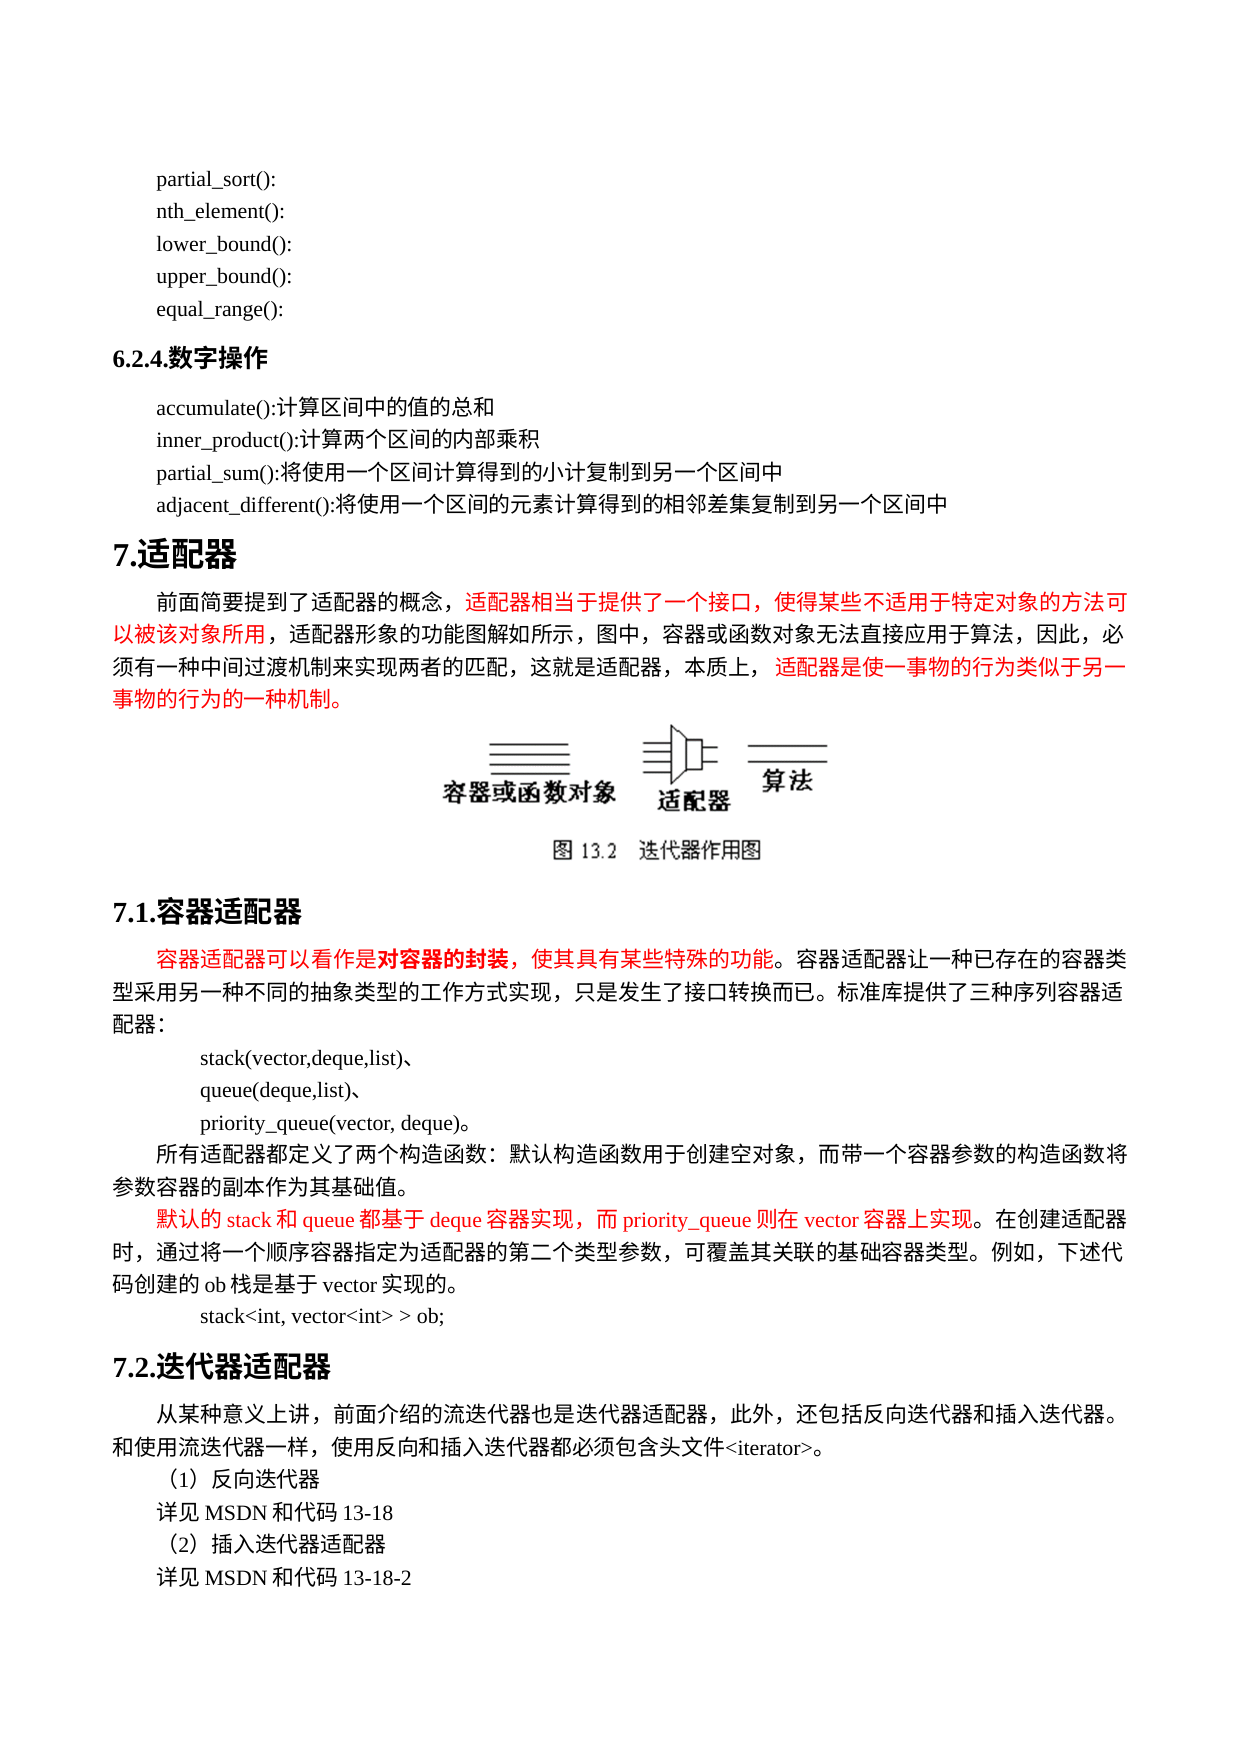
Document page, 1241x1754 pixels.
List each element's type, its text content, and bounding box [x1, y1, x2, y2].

subtitle 7.1.容器适配器 [112, 877, 1128, 942]
text 容器适配器可以看作是对容器的封装，使其具有某些特殊的功能。容器适配器让一种已存在的容器类型采用另一种不同的抽象类型的工作方式实现，只是发生了接口转换而已。标准库提供了三种序列容器适配器： [112, 942, 1128, 1039]
text 前面简要提到了适配器的概念，适配器相当于提供了一个接口，使得某些不适用于特定对象的方法可以被该对象所用，适配器形象的功能图解如所示，图中，容器或函数对象无法直接应用于算法，因此，必须有一种中间过渡机制来实现两者的匹配，这就是适配器，本质上，适配器是使一事物的行为类似于另一事物的行为的一种机制。 [112, 584, 1128, 714]
text accumulate():计算区间中的值的总和 [112, 389, 1128, 422]
text equal_range(): [112, 292, 1128, 324]
text （1）反向迭代器 [112, 1462, 1128, 1494]
text queue(deque,list)、 [112, 1072, 1128, 1104]
text upper_bound(): [112, 259, 1128, 292]
text 详见MSDN和代码13-18 [112, 1494, 1128, 1527]
text stack(vector,deque,list)、 [156, 1039, 1128, 1072]
text adjacent_different():将使用一个区间的元素计算得到的相邻差集复制到另一个区间中 [112, 487, 1128, 519]
text 所有适配器都定义了两个构造函数：默认构造函数用于创建空对象，而带一个容器参数的构造函数将参数容器的副本作为其基础值。 [112, 1137, 1128, 1202]
subtitle 7.2.迭代器适配器 [112, 1332, 1128, 1397]
text nth_element(): [112, 194, 1128, 227]
text stack<int, vector<int> > ob; [112, 1299, 1128, 1332]
text priority_queue(vector, deque)。 [112, 1104, 1128, 1137]
text lower_bound(): [112, 227, 1128, 259]
picture [428, 714, 856, 871]
text 从某种意义上讲，前面介绍的流迭代器也是迭代器适配器，此外，还包括反向迭代器和插入迭代器。和使用流迭代器一样，使用反向和插入迭代器都必须包含头文件<iterator>。 [112, 1397, 1128, 1462]
text （2）插入迭代器适配器 [112, 1527, 1128, 1559]
text inner_product():计算两个区间的内部乘积 [112, 422, 1128, 454]
text 默认的stack和queue都基于deque容器实现，而priority_queue则在vector容器上实现。在创建适配器时，通过将一个顺序容器指定为适配器的第二个类型参数，可覆盖其关联的基础容器类型。例如，下述代码创建的ob栈是基于vector实现的。 [112, 1202, 1128, 1299]
text 详见MSDN和代码 13-18-2 [112, 1559, 1128, 1592]
subtitle 6.2.4.数字操作 [112, 324, 1128, 389]
text partial_sort(): [112, 162, 1128, 194]
text partial_sum():将使用一个区间计算得到的小计复制到另一个区间中 [112, 454, 1128, 487]
subtitle 7.适配器 [112, 519, 1128, 584]
